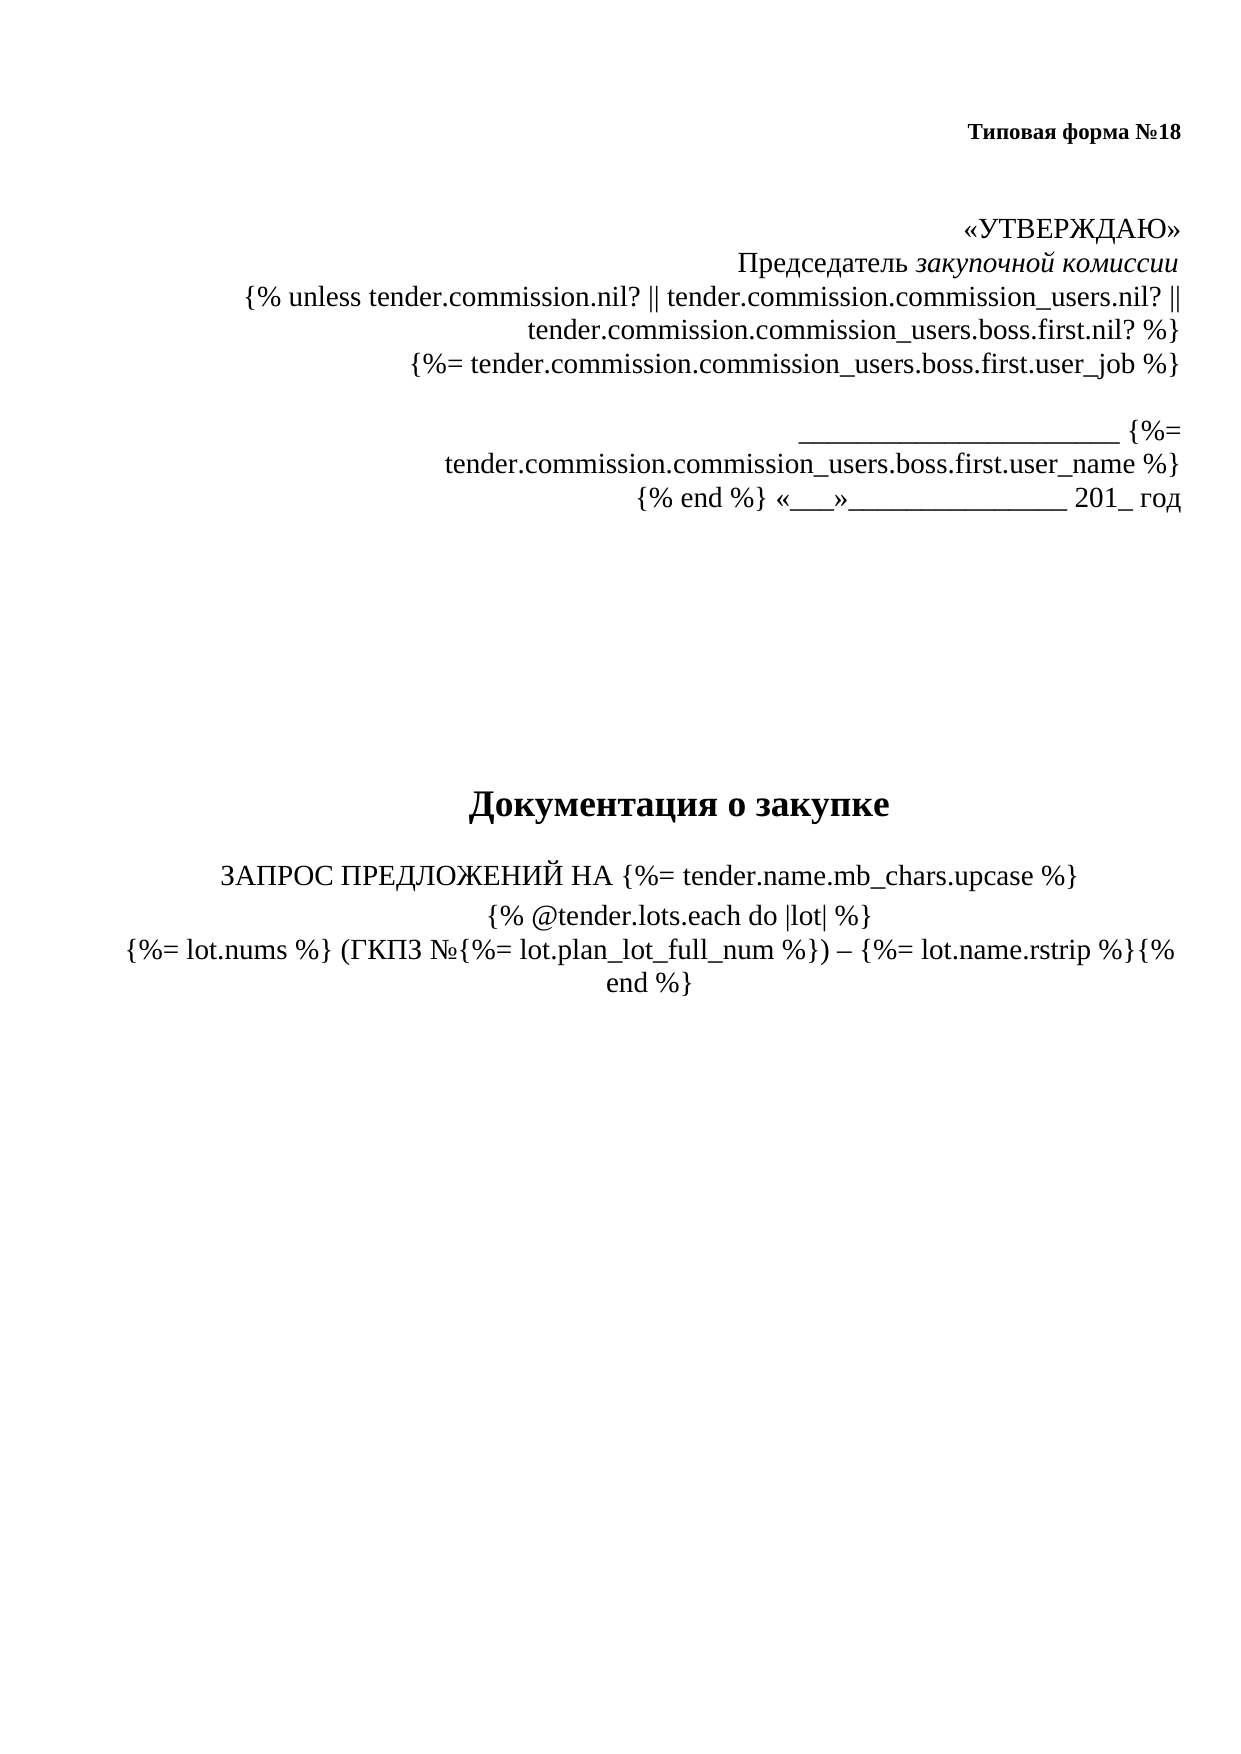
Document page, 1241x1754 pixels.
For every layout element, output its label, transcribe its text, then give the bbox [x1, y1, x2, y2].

text Типовая форма №18 [118, 118, 1181, 144]
text Документация о закупке [118, 782, 1181, 825]
text {% unless tender.commission.nil? || tender.commission.commission_users.nil? || tender.commission.commission_users.boss.first.nil? %} [118, 279, 1181, 346]
text {%= lot.nums %} (ГКПЗ №{%= lot.plan_lot_full_num %}) – {%= lot.name.rstrip %}{% end %} [118, 932, 1181, 999]
text {%= tender.commission.commission_users.boss.first.user_job %} [118, 346, 1181, 379]
text ЗАПРОС ПРЕДЛОЖЕНИЙ НА {%= tender.name.mb_chars.upcase %} [118, 858, 1181, 892]
text Председатель закупочной комиссии [604, 245, 1181, 279]
list {% @tender.lots.each do |lot| %} [177, 898, 1181, 932]
text {% end %} «___»_______________ 201_ год [604, 480, 1181, 513]
text «УТВЕРЖДАЮ» [604, 212, 1181, 245]
text ______________________ {%= tender.commission.commission_users.boss.first.user_name %} [118, 413, 1181, 480]
